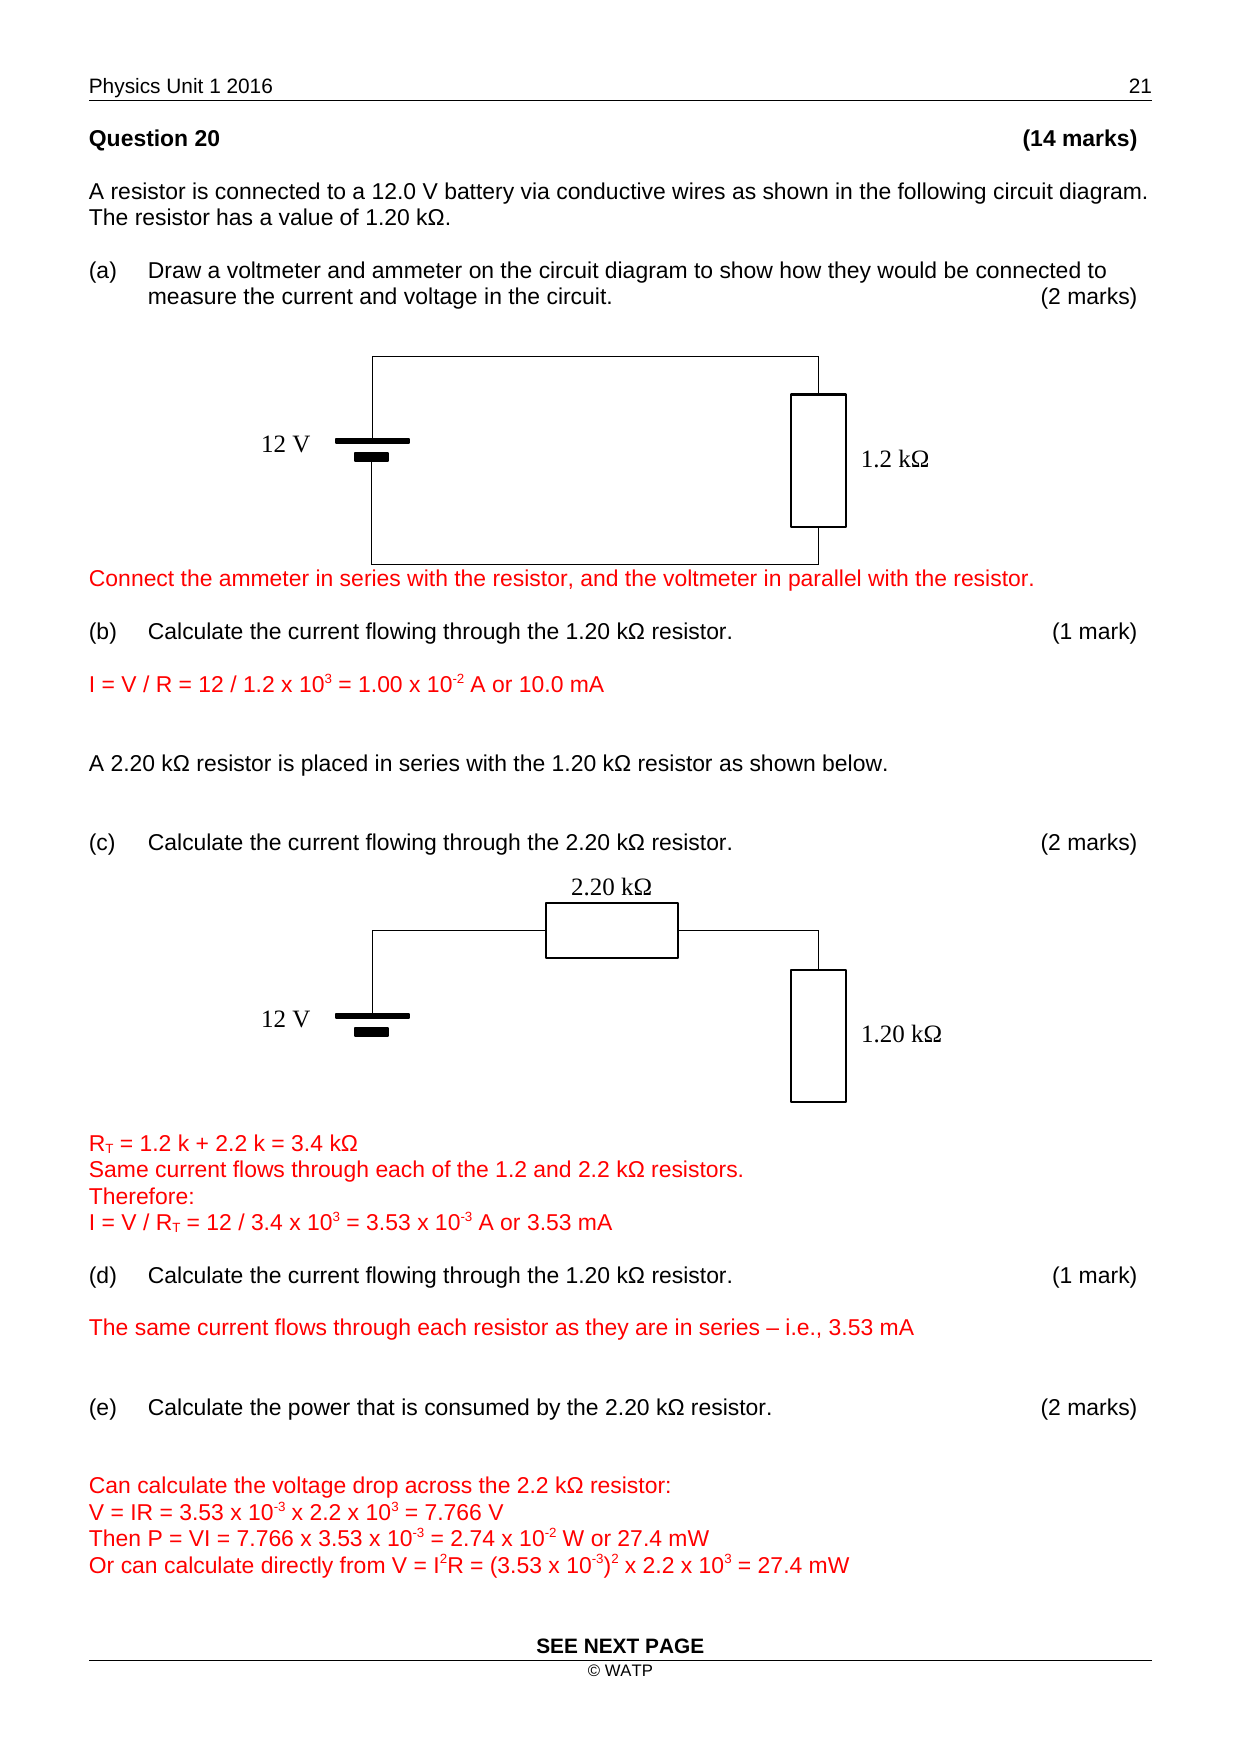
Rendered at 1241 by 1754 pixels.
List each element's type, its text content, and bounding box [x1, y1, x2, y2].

text Question 20 (14 marks) [89, 125, 1152, 151]
text I = V / RT = 12 / 3.4 x 103 = 3.53 x 10-3 A or 3.53 mA [89, 1209, 1152, 1235]
text The same current flows through each resistor as they are in series – i.e., 3.53 mA [89, 1314, 1152, 1341]
text I = V / R = 12 / 1.2 x 103 = 1.00 x 10-2 A or 10.0 mA [89, 671, 1152, 697]
text RT = 1.2 k + 2.2 k = 3.4 kΩ [89, 1130, 1152, 1156]
text Can calculate the voltage drop across the 2.2 kΩ resistor: [89, 1472, 1152, 1499]
text (d) Calculate the current flowing through the 1.20 kΩ resistor. (1 mark) [89, 1262, 1152, 1288]
text Same current flows through each of the 1.2 and 2.2 kΩ resistors. [89, 1156, 1152, 1183]
text (a) Draw a voltmeter and ammeter on the circuit diagram to show how they would be connected to measure the current and voltage in the circuit. (2 marks) [89, 257, 1152, 309]
text Connect the ammeter in series with the resistor, and the voltmeter in parallel with the resistor. [89, 336, 1152, 592]
text Therefore: [89, 1183, 1152, 1209]
text Or can calculate directly from V = I2R = (3.53 x 10-3)2 x 2.2 x 103 = 27.4 mW [89, 1552, 1152, 1578]
text (b) Calculate the current flowing through the 1.20 kΩ resistor. (1 mark) [89, 618, 1152, 644]
text (e) Calculate the power that is consumed by the 2.20 kΩ resistor. (2 marks) [89, 1393, 1152, 1420]
text A 2.20 kΩ resistor is placed in series with the 1.20 kΩ resistor as shown below. [89, 750, 1152, 776]
text (c) Calculate the current flowing through the 2.20 kΩ resistor. (2 marks) [89, 829, 1152, 855]
text Then P = VI = 7.766 x 3.53 x 10-3 = 2.74 x 10-2 W or 27.4 mW [89, 1525, 1152, 1552]
text A resistor is connected to a 12.0 V battery via conductive wires as shown in the following circuit diagram. The resistor has a value of 1.20 kΩ. [89, 178, 1152, 230]
text V = IR = 3.53 x 10-3 x 2.2 x 103 = 7.766 V [89, 1499, 1152, 1525]
